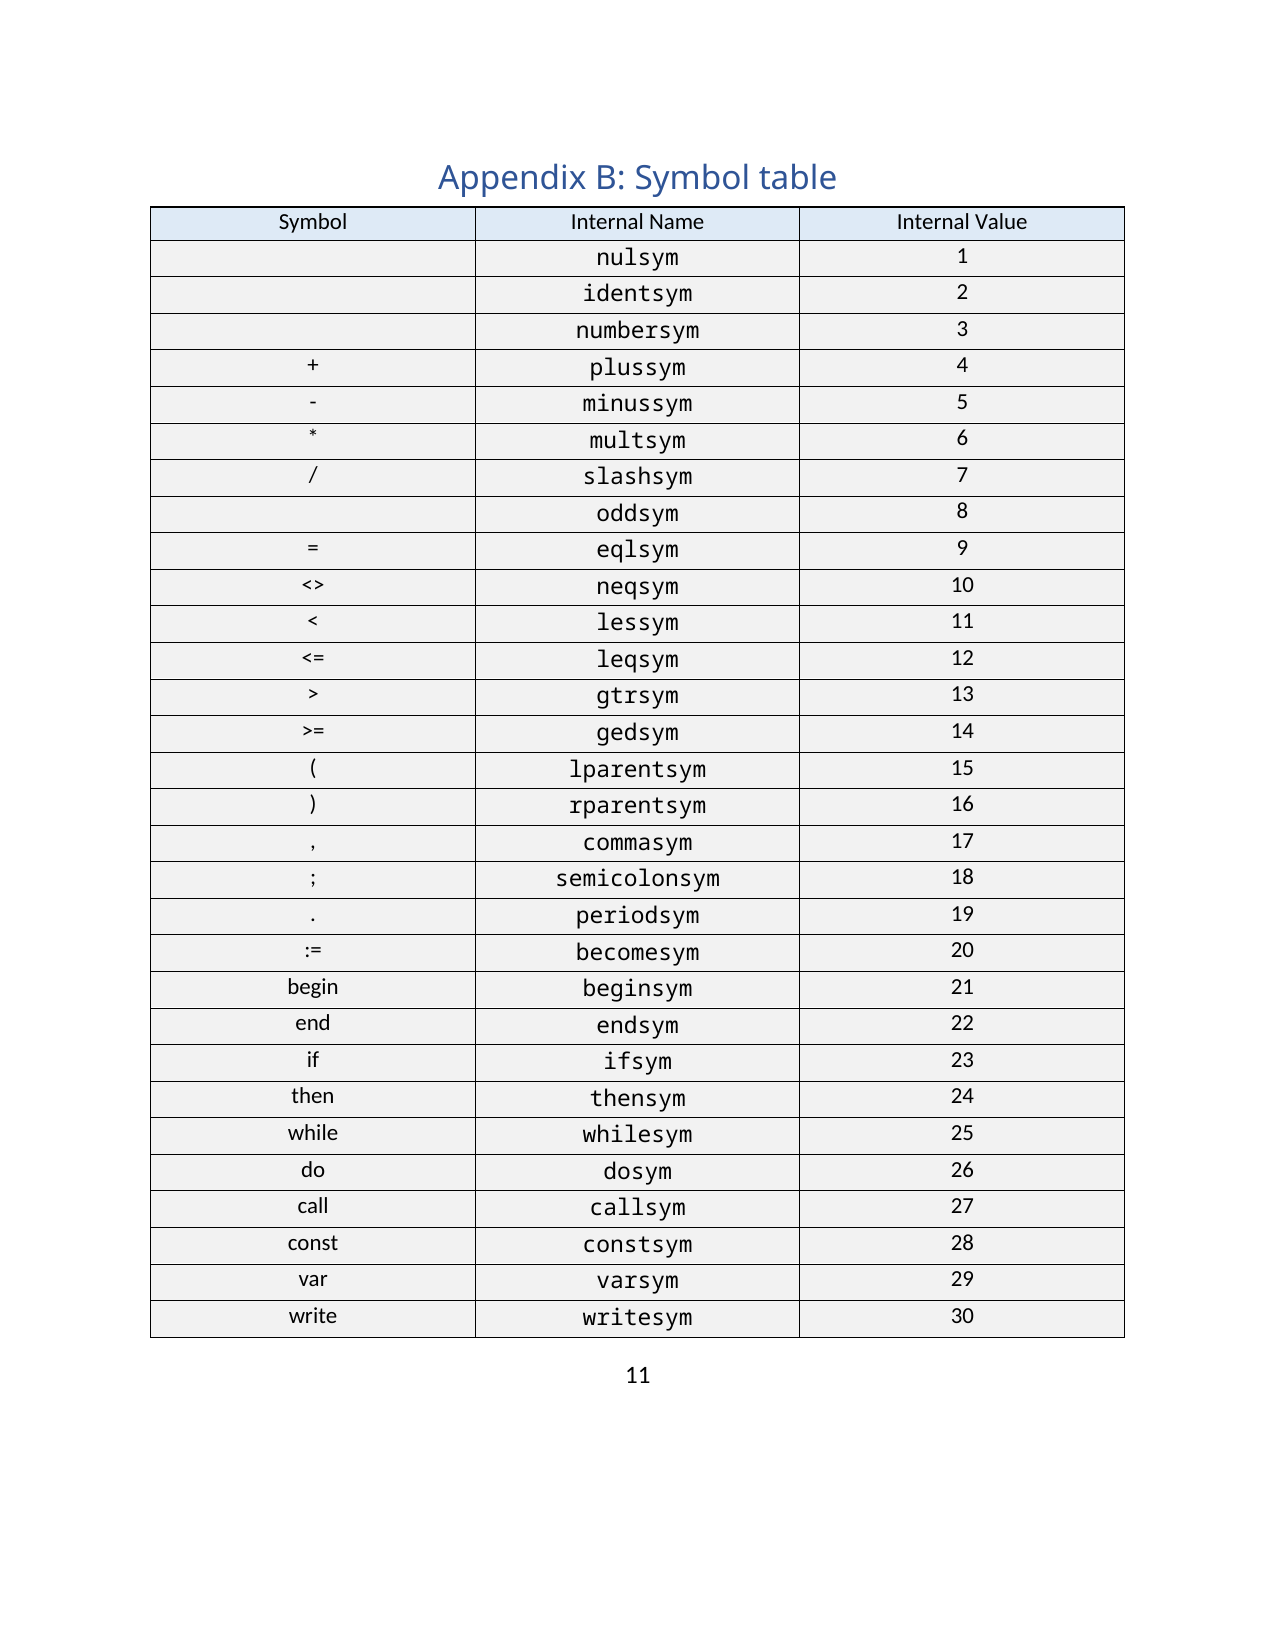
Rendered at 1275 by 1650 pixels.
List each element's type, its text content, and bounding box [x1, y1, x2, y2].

table_cell / [151, 460, 475, 496]
table_cell [151, 497, 475, 532]
table_cell , [151, 826, 475, 861]
table_cell varsym [476, 1265, 799, 1300]
table_cell ) [151, 789, 475, 825]
table_cell 27 [800, 1191, 1124, 1227]
table_cell callsym [476, 1191, 799, 1227]
table_cell 8 [800, 497, 1124, 532]
table_header Internal Value [800, 208, 1124, 240]
table_cell 19 [800, 899, 1124, 934]
table_cell 29 [800, 1265, 1124, 1300]
table_cell 16 [800, 789, 1124, 825]
table_cell ( [151, 753, 475, 788]
table_cell 30 [800, 1301, 1124, 1337]
table_cell 2 [800, 277, 1124, 313]
table_cell + [151, 350, 475, 386]
table_cell lessym [476, 606, 799, 642]
table_cell writesym [476, 1301, 799, 1337]
table_cell multsym [476, 424, 799, 459]
table_cell becomesym [476, 935, 799, 971]
table_cell var [151, 1265, 475, 1300]
table_cell numbersym [476, 314, 799, 349]
table_cell 10 [800, 570, 1124, 605]
table_cell whilesym [476, 1118, 799, 1154]
table_cell 1 [800, 241, 1124, 276]
table_cell - [151, 387, 475, 422]
table_cell 23 [800, 1045, 1124, 1081]
table_cell 12 [800, 643, 1124, 678]
table_cell * [151, 424, 475, 459]
table_cell begin [151, 972, 475, 1007]
table_cell <= [151, 643, 475, 678]
table_cell >= [151, 716, 475, 752]
table_cell gedsym [476, 716, 799, 752]
table_cell 5 [800, 387, 1124, 422]
table_cell call [151, 1191, 475, 1227]
table_cell = [151, 533, 475, 569]
table_cell then [151, 1082, 475, 1117]
table_cell 24 [800, 1082, 1124, 1117]
table_cell commasym [476, 826, 799, 861]
table_cell endsym [476, 1009, 799, 1044]
table_cell . [151, 899, 475, 934]
table_cell 18 [800, 862, 1124, 898]
table_cell 15 [800, 753, 1124, 788]
table_cell 7 [800, 460, 1124, 496]
table_cell gtrsym [476, 680, 799, 715]
table_cell write [151, 1301, 475, 1337]
table_cell 28 [800, 1228, 1124, 1263]
table_cell dosym [476, 1155, 799, 1190]
table_cell periodsym [476, 899, 799, 934]
table_cell 25 [800, 1118, 1124, 1154]
table_cell < [151, 606, 475, 642]
table_header Internal Name [476, 208, 799, 240]
table_cell while [151, 1118, 475, 1154]
table_cell 14 [800, 716, 1124, 752]
table_cell thensym [476, 1082, 799, 1117]
subtitle Appendix B: Symbol table [150, 154, 1125, 199]
table_cell do [151, 1155, 475, 1190]
table_cell leqsym [476, 643, 799, 678]
table_cell if [151, 1045, 475, 1081]
table_cell constsym [476, 1228, 799, 1263]
table_header Symbol [151, 208, 475, 240]
table_cell nulsym [476, 241, 799, 276]
table_cell [151, 314, 475, 349]
table_cell > [151, 680, 475, 715]
table_cell 11 [800, 606, 1124, 642]
table_cell plussym [476, 350, 799, 386]
table_cell lparentsym [476, 753, 799, 788]
table_cell oddsym [476, 497, 799, 532]
table_cell end [151, 1009, 475, 1044]
table_cell 9 [800, 533, 1124, 569]
table_cell 21 [800, 972, 1124, 1007]
table_cell <> [151, 570, 475, 605]
table_cell [151, 277, 475, 313]
table_cell := [151, 935, 475, 971]
table_cell 3 [800, 314, 1124, 349]
table_cell 13 [800, 680, 1124, 715]
table_cell 22 [800, 1009, 1124, 1044]
table_cell identsym [476, 277, 799, 313]
table_cell 6 [800, 424, 1124, 459]
table_cell beginsym [476, 972, 799, 1007]
table_cell ifsym [476, 1045, 799, 1081]
table_cell const [151, 1228, 475, 1263]
table_cell 17 [800, 826, 1124, 861]
table_cell 26 [800, 1155, 1124, 1190]
table_cell neqsym [476, 570, 799, 605]
table_cell ; [151, 862, 475, 898]
table_cell rparentsym [476, 789, 799, 825]
table_cell minussym [476, 387, 799, 422]
table_cell [151, 241, 475, 276]
table_cell slashsym [476, 460, 799, 496]
table_cell 4 [800, 350, 1124, 386]
table_cell eqlsym [476, 533, 799, 569]
table_cell semicolonsym [476, 862, 799, 898]
table_cell 20 [800, 935, 1124, 971]
